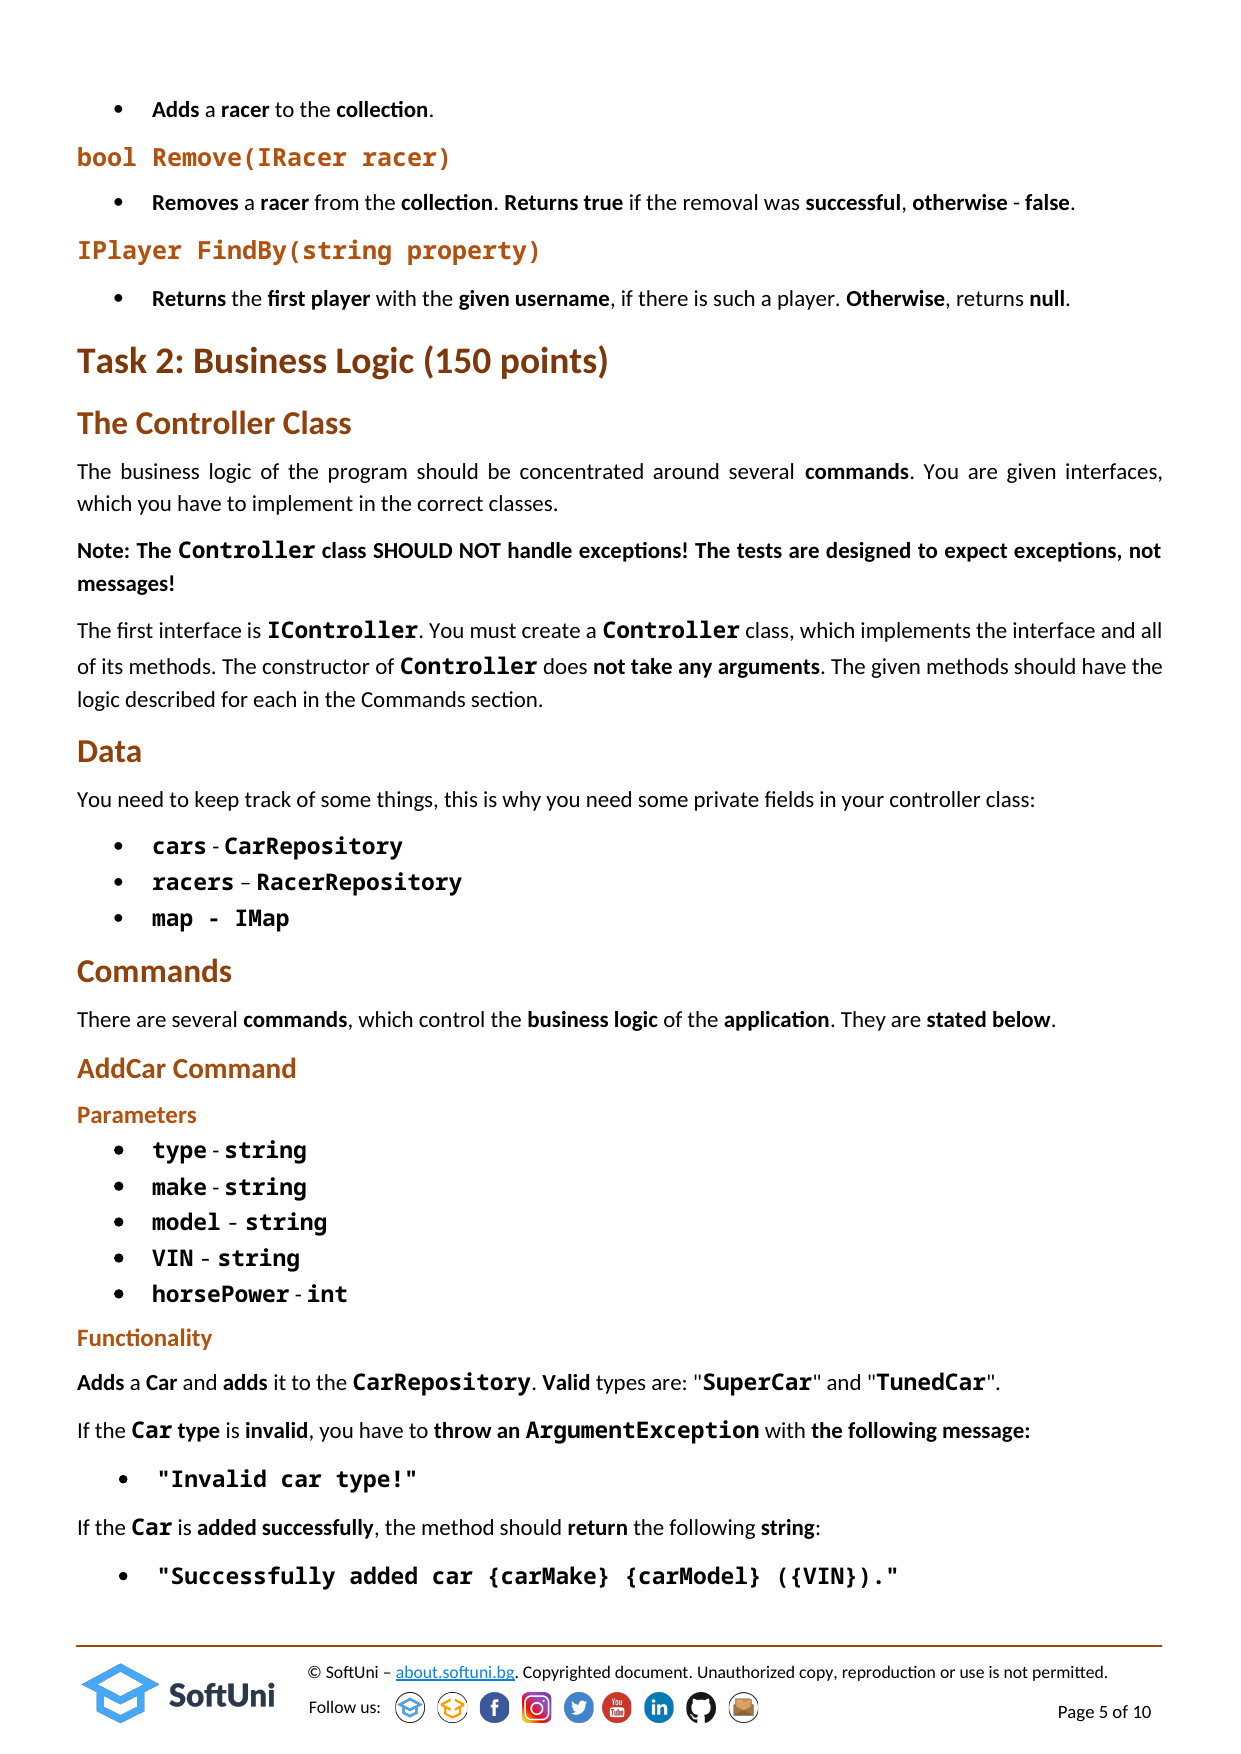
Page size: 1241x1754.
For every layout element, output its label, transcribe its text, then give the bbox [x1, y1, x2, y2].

picture [437, 1692, 468, 1723]
subtitle Data [77, 730, 1163, 771]
subtitle Commands [77, 950, 1163, 991]
subtitle bool Remove(IRacer racer) [77, 140, 1163, 174]
list map - IMap [114, 902, 1163, 933]
picture [665, 1714, 674, 1723]
subtitle Functionality [77, 1322, 1163, 1353]
picture [658, 1705, 667, 1714]
text If the Car is added successfully, the method should return the following string: [77, 1511, 1163, 1542]
picture [564, 1692, 594, 1723]
picture [395, 1692, 425, 1723]
list "Successfully added car {carMake} {carModel} ({VIN})." [119, 1559, 1163, 1591]
text There are several commands, which control the business logic of the application. They are stated below. [77, 1006, 1163, 1033]
text You need to keep track of some things, this is why you need some private fields in your controller class: [77, 785, 1163, 813]
picture [665, 1692, 674, 1701]
list make - string [114, 1170, 1163, 1202]
subtitle Task 2: Business Logic (150 points) [77, 337, 1163, 383]
list racers – RacerRepository [114, 866, 1163, 897]
text Adds a Car and adds it to the CarRepository. Valid types are: "SuperCar" and "TunedCar". [77, 1366, 1163, 1397]
list cars - CarRepository [114, 830, 1163, 861]
subtitle The Controller Class [77, 402, 1163, 443]
picture [602, 1692, 632, 1723]
subtitle Parameters [77, 1099, 1163, 1130]
picture [644, 1714, 653, 1723]
list horsePower - int [114, 1278, 1163, 1309]
picture [686, 1692, 716, 1723]
list Removes a racer from the collection. Returns true if the removal was successful, otherwise - false. [114, 188, 1163, 216]
list Adds a racer to the collection. [114, 95, 1163, 123]
picture [479, 1692, 510, 1723]
text If the Car type is invalid, you have to throw an ArgumentException with the following message: [77, 1414, 1163, 1446]
text The business logic of the program should be concentrated around several commands. You are given interfaces, which you have to implement in the correct classes. [77, 457, 1163, 517]
list VIN - string [114, 1242, 1163, 1273]
picture [644, 1692, 653, 1701]
subtitle AddCar Command [77, 1050, 1163, 1086]
picture [522, 1692, 552, 1723]
picture [728, 1692, 759, 1723]
text Note: The Controller class SHOULD NOT handle exceptions! The tests are designed to expect exceptions, not messages! [77, 534, 1163, 598]
picture [75, 1658, 281, 1729]
text The first interface is IController. You must create a Controller class, which implements the interface and all of its methods. The constructor of Controller does not take any arguments. The given methods should have the logic described for each in the Commands section. [77, 614, 1163, 714]
list type - string [114, 1134, 1163, 1166]
list model - string [114, 1206, 1163, 1238]
list Returns the first player with the given username, if there is such a player. Otherwise, returns null. [114, 284, 1163, 312]
list "Invalid car type!" [119, 1463, 1163, 1494]
text IPlayer FindBy(string property) [77, 232, 1163, 266]
